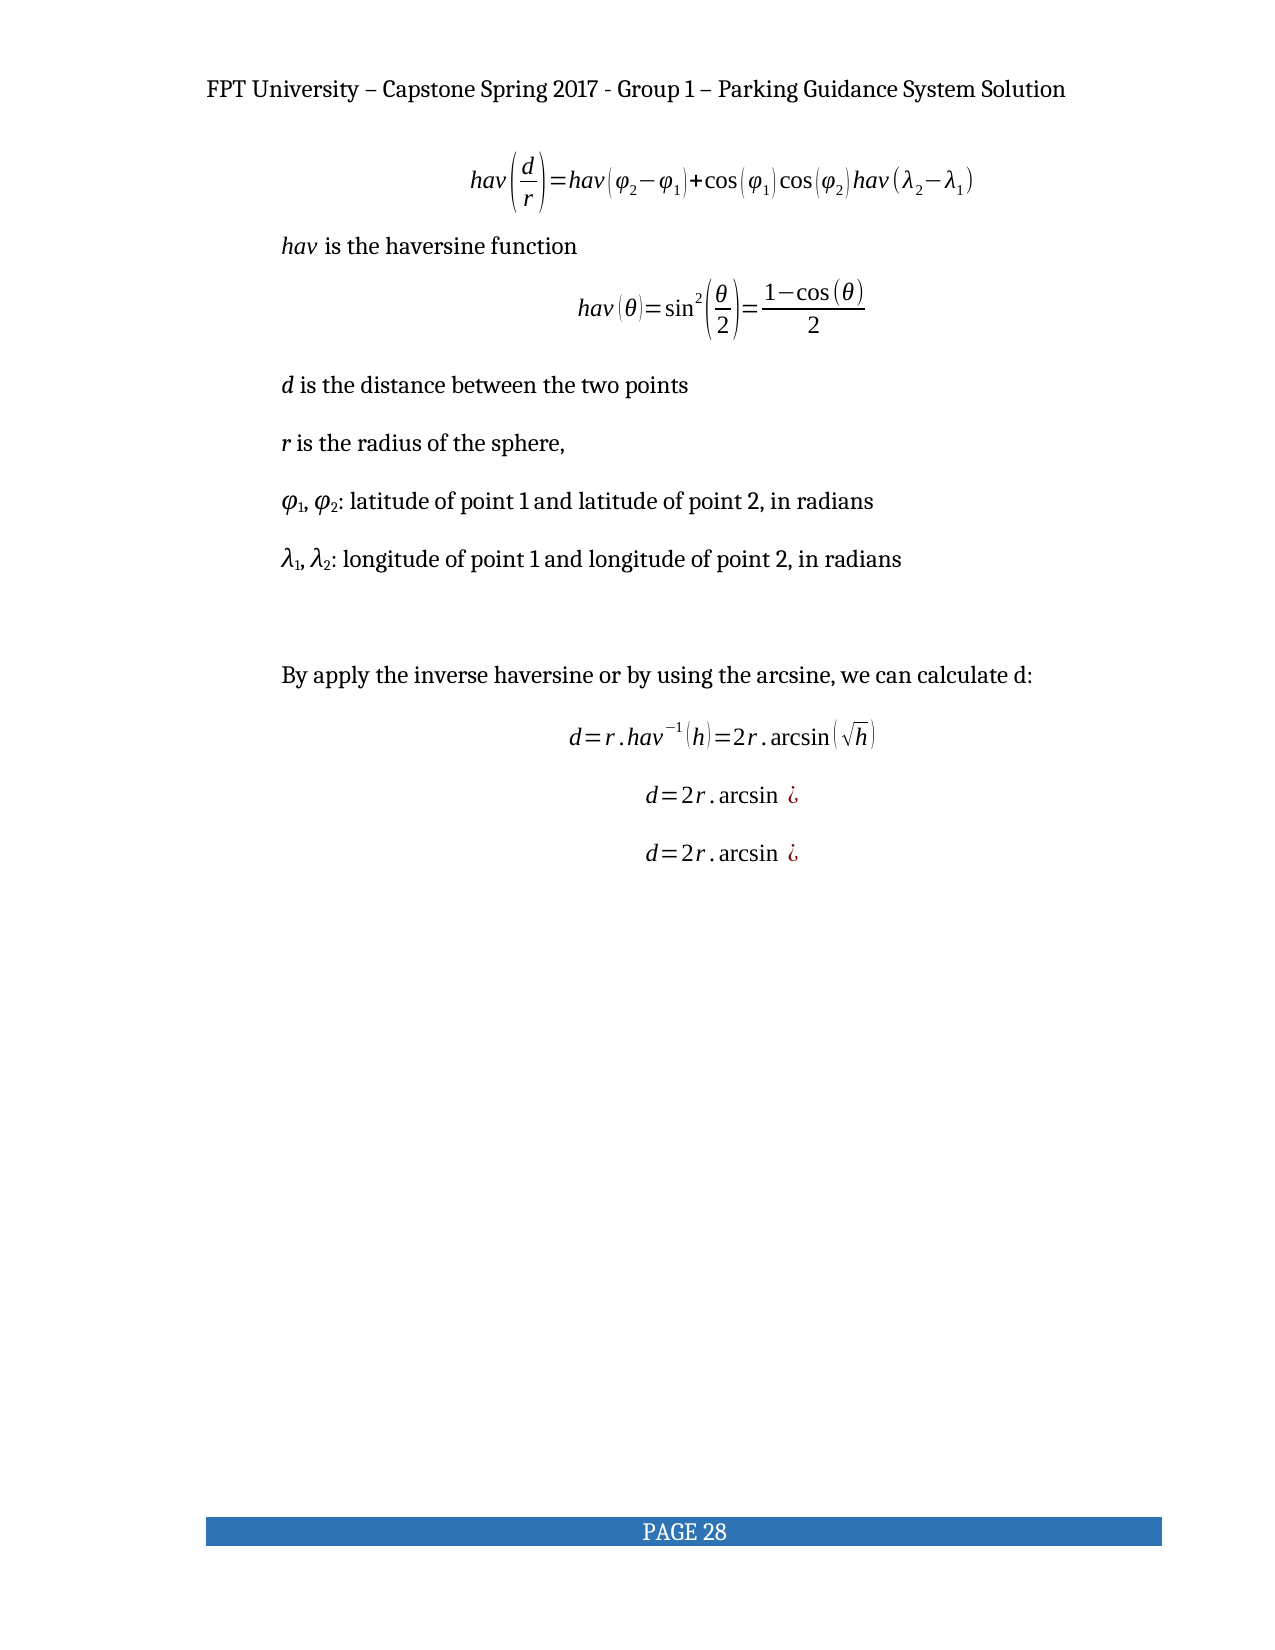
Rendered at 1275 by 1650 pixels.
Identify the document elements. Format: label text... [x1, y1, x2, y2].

text λ1, λ2: longitude of point 1 and longitude of point 2, in radians [281, 545, 1162, 574]
text φ1, φ2: latitude of point 1 and latitude of point 2, in radians [281, 487, 1162, 516]
text r is the radius of the sphere, [281, 429, 1162, 458]
text By apply the inverse haversine or by using the arcsine, we can calculate d: [281, 661, 1162, 689]
text d is the distance between the two points [281, 371, 1162, 400]
text is the haversine function [244, 232, 1162, 260]
